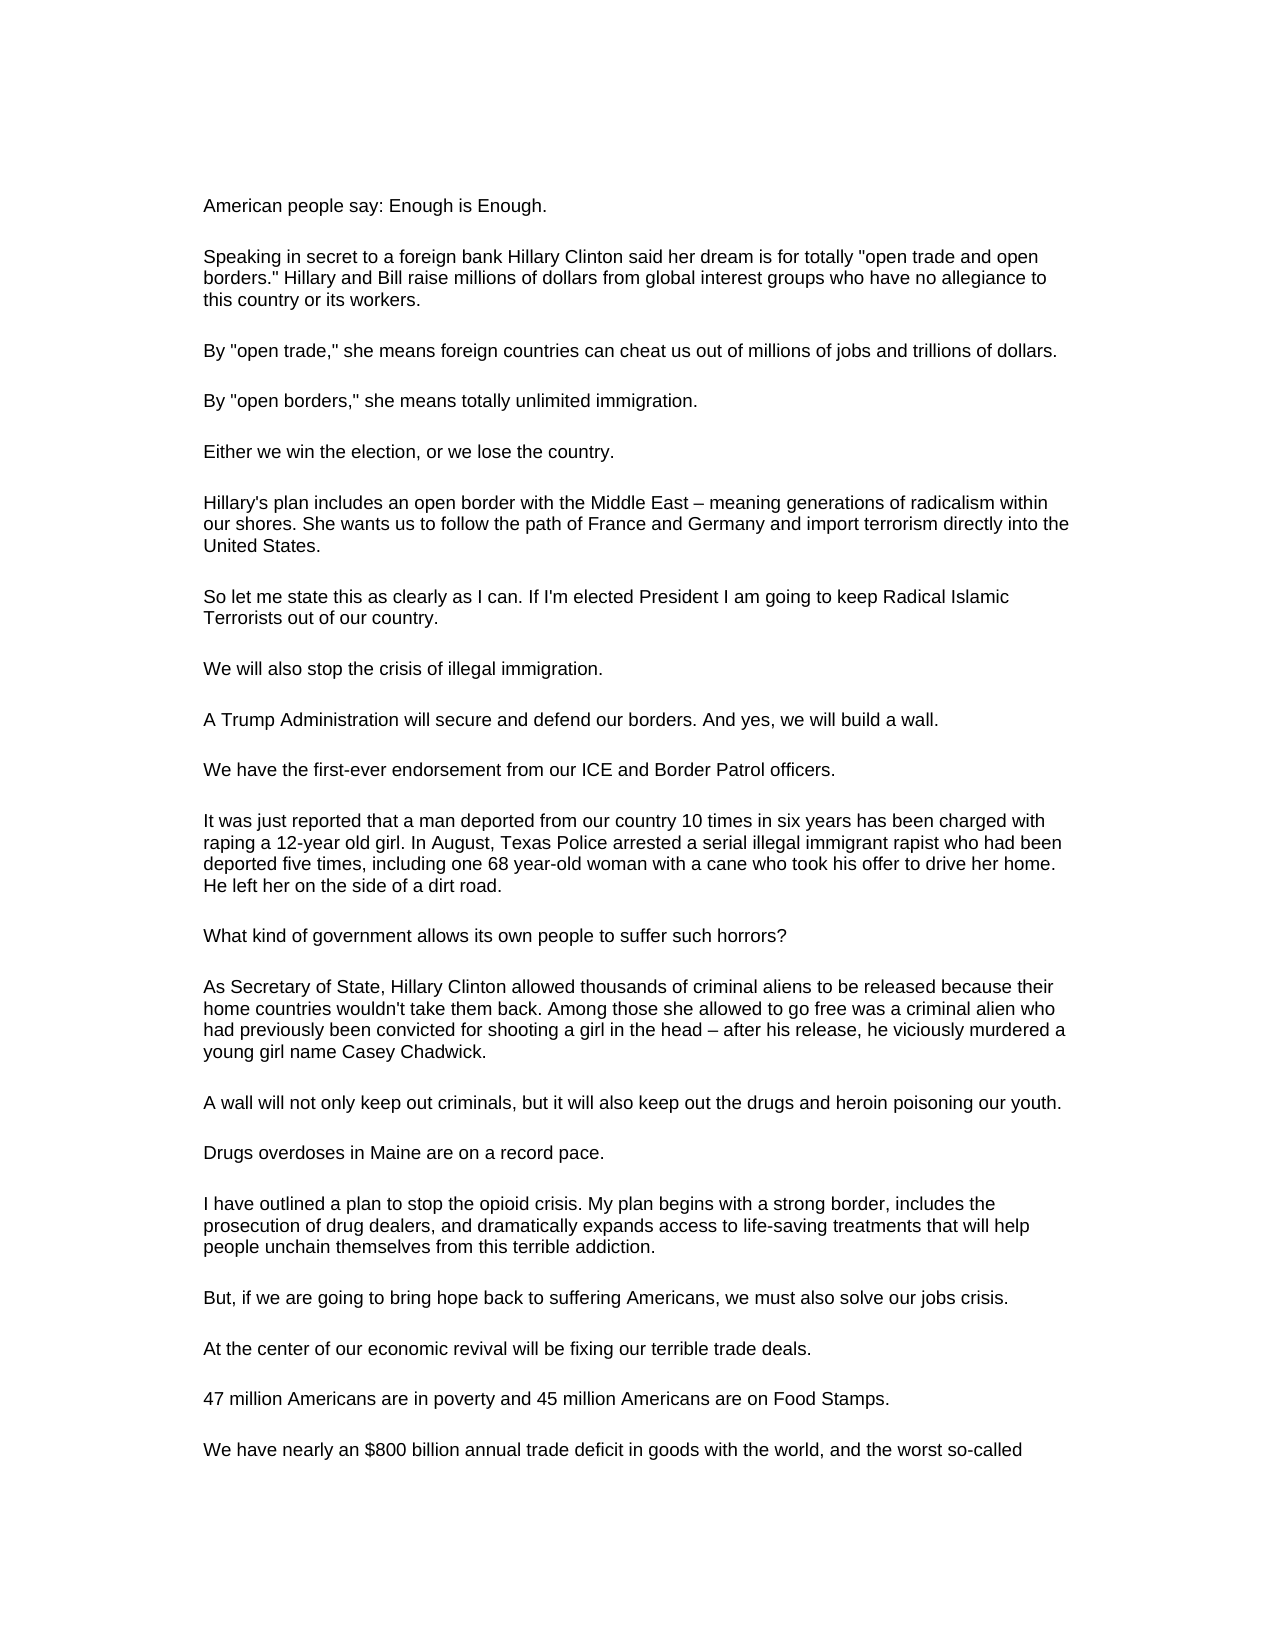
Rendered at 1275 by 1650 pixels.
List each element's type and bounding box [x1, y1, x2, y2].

table_cell [188, 150, 1087, 1476]
